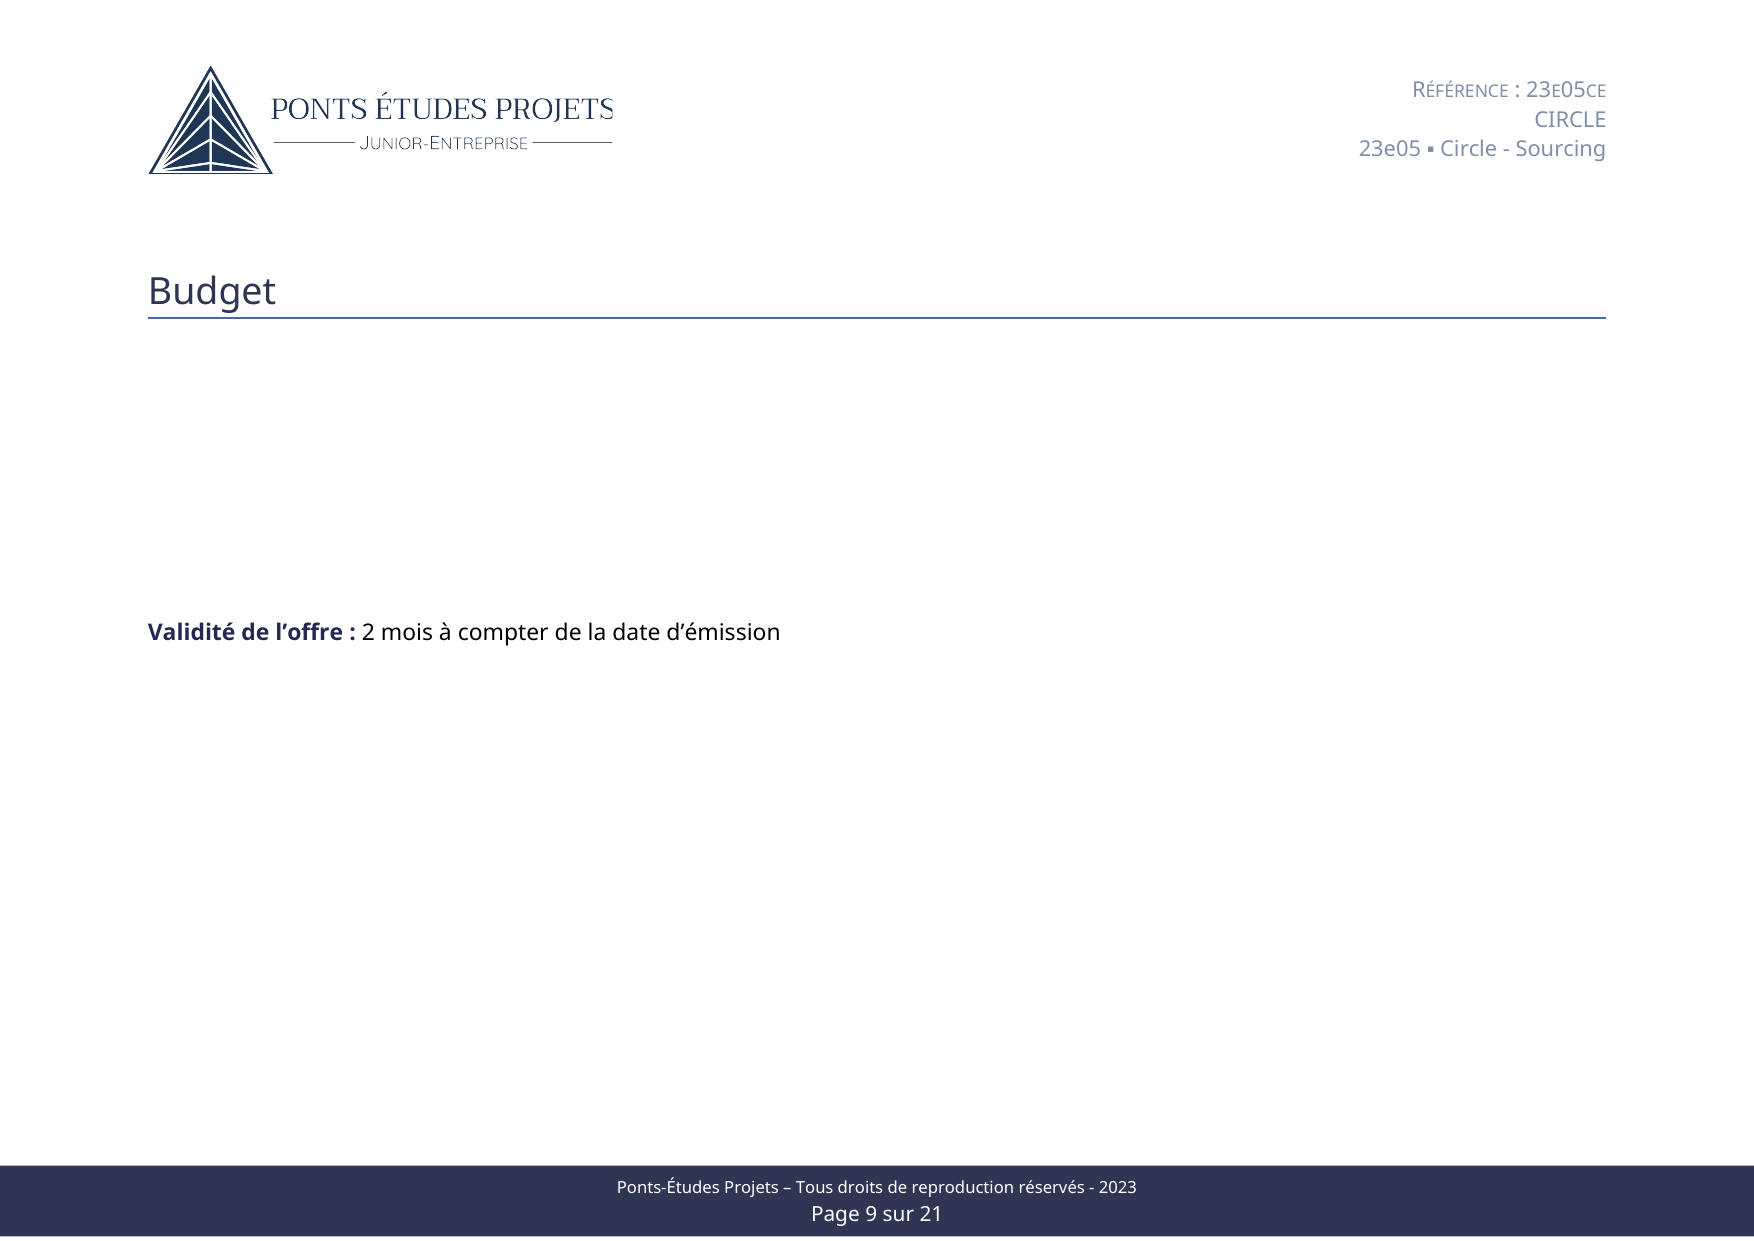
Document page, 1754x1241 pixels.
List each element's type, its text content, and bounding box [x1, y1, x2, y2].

subtitle Budget [148, 264, 1606, 317]
text Validité de l’offre : 2 mois à compter de la date d’émission [148, 616, 1606, 647]
picture [147, 65, 612, 174]
